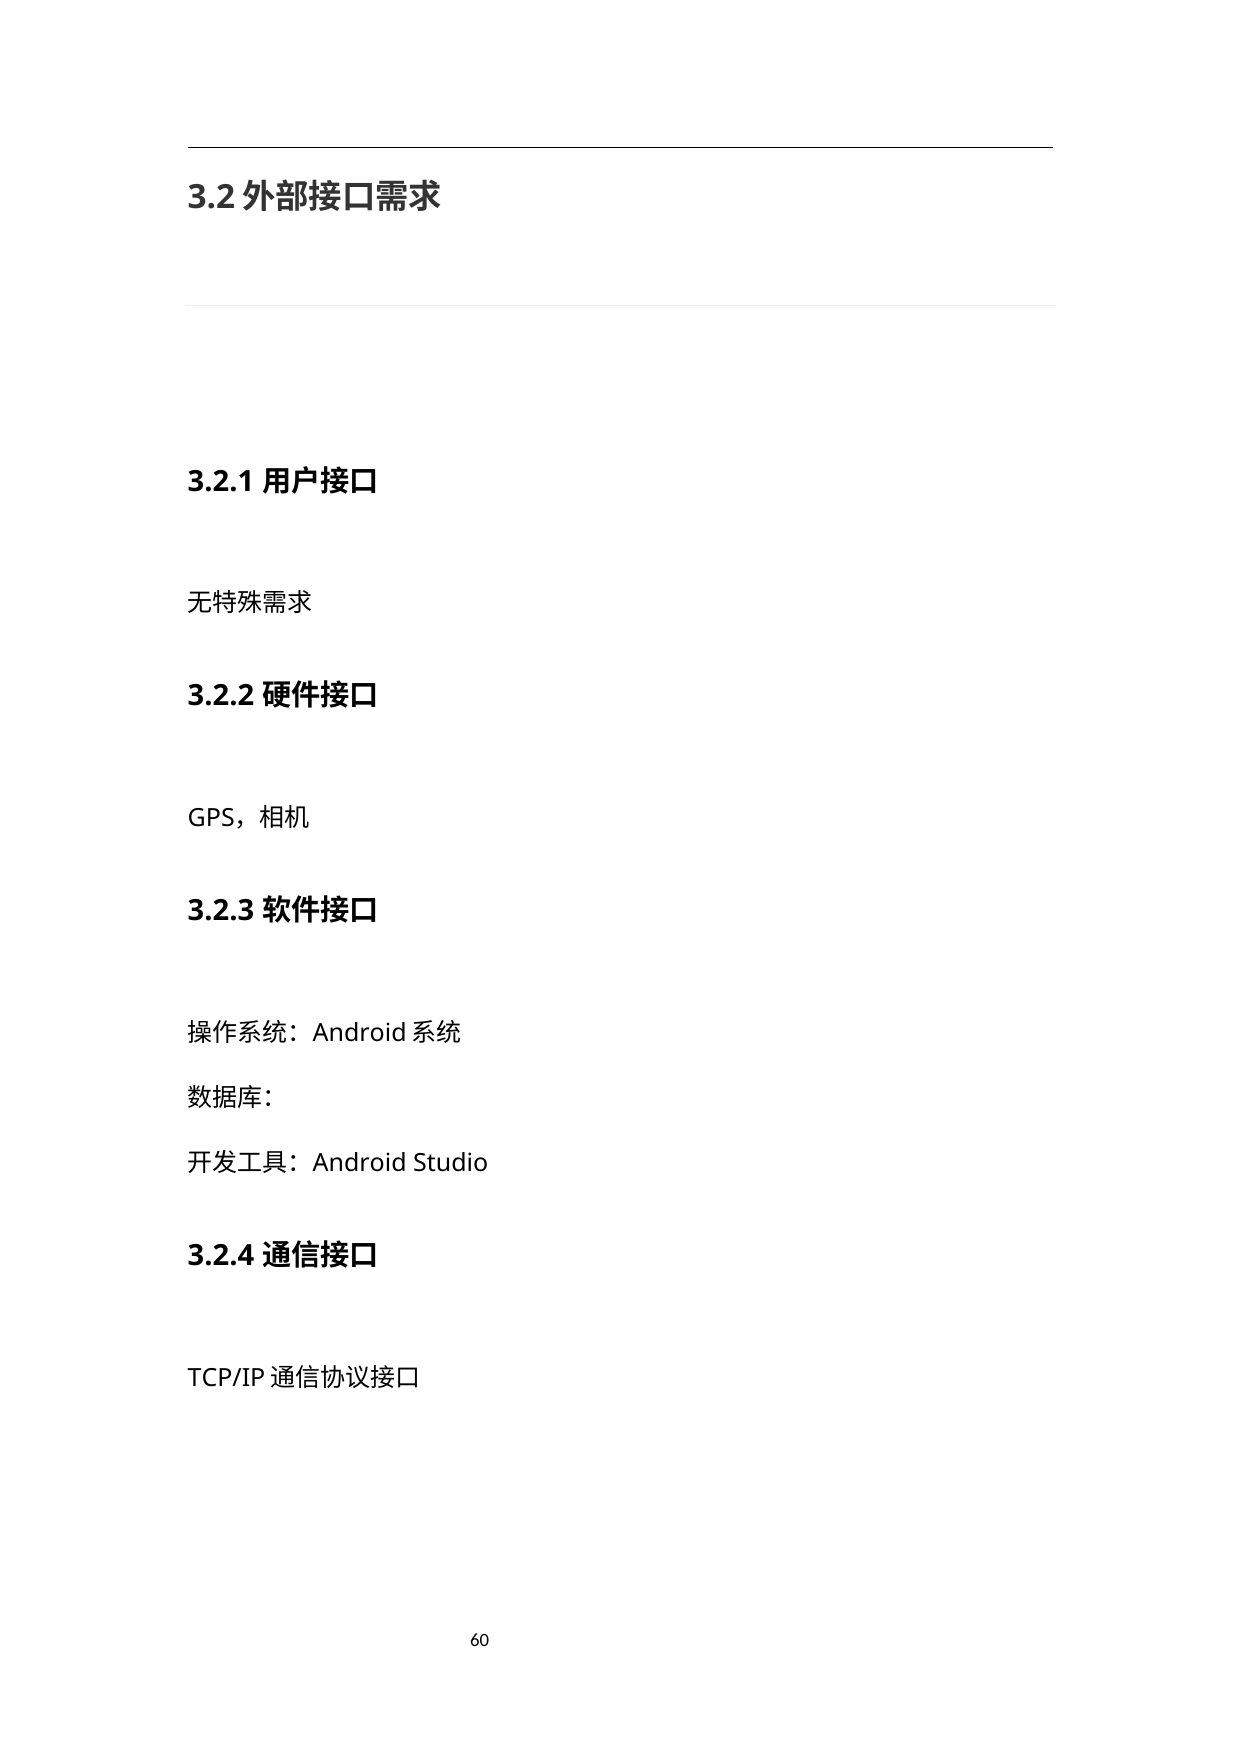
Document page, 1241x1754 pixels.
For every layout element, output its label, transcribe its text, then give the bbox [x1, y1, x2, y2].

subtitle 3.2外部接口需求 [187, 162, 1053, 227]
text 开发工具：Android Studio [187, 1128, 1053, 1193]
subtitle 3.2.4 通信接口 [187, 1220, 1053, 1285]
subtitle 3.2.1 用户接口 [187, 446, 1053, 511]
text 无特殊需求 [187, 568, 1053, 633]
subtitle 3.2.3 软件接口 [187, 875, 1053, 940]
subtitle 3.2.2 硬件接口 [187, 661, 1053, 726]
text TCP/IP通信协议接口 [187, 1343, 1053, 1408]
text 数据库： [187, 1063, 1053, 1128]
text GPS，相机 [187, 783, 1053, 848]
text 操作系统：Android系统 [187, 998, 1053, 1063]
